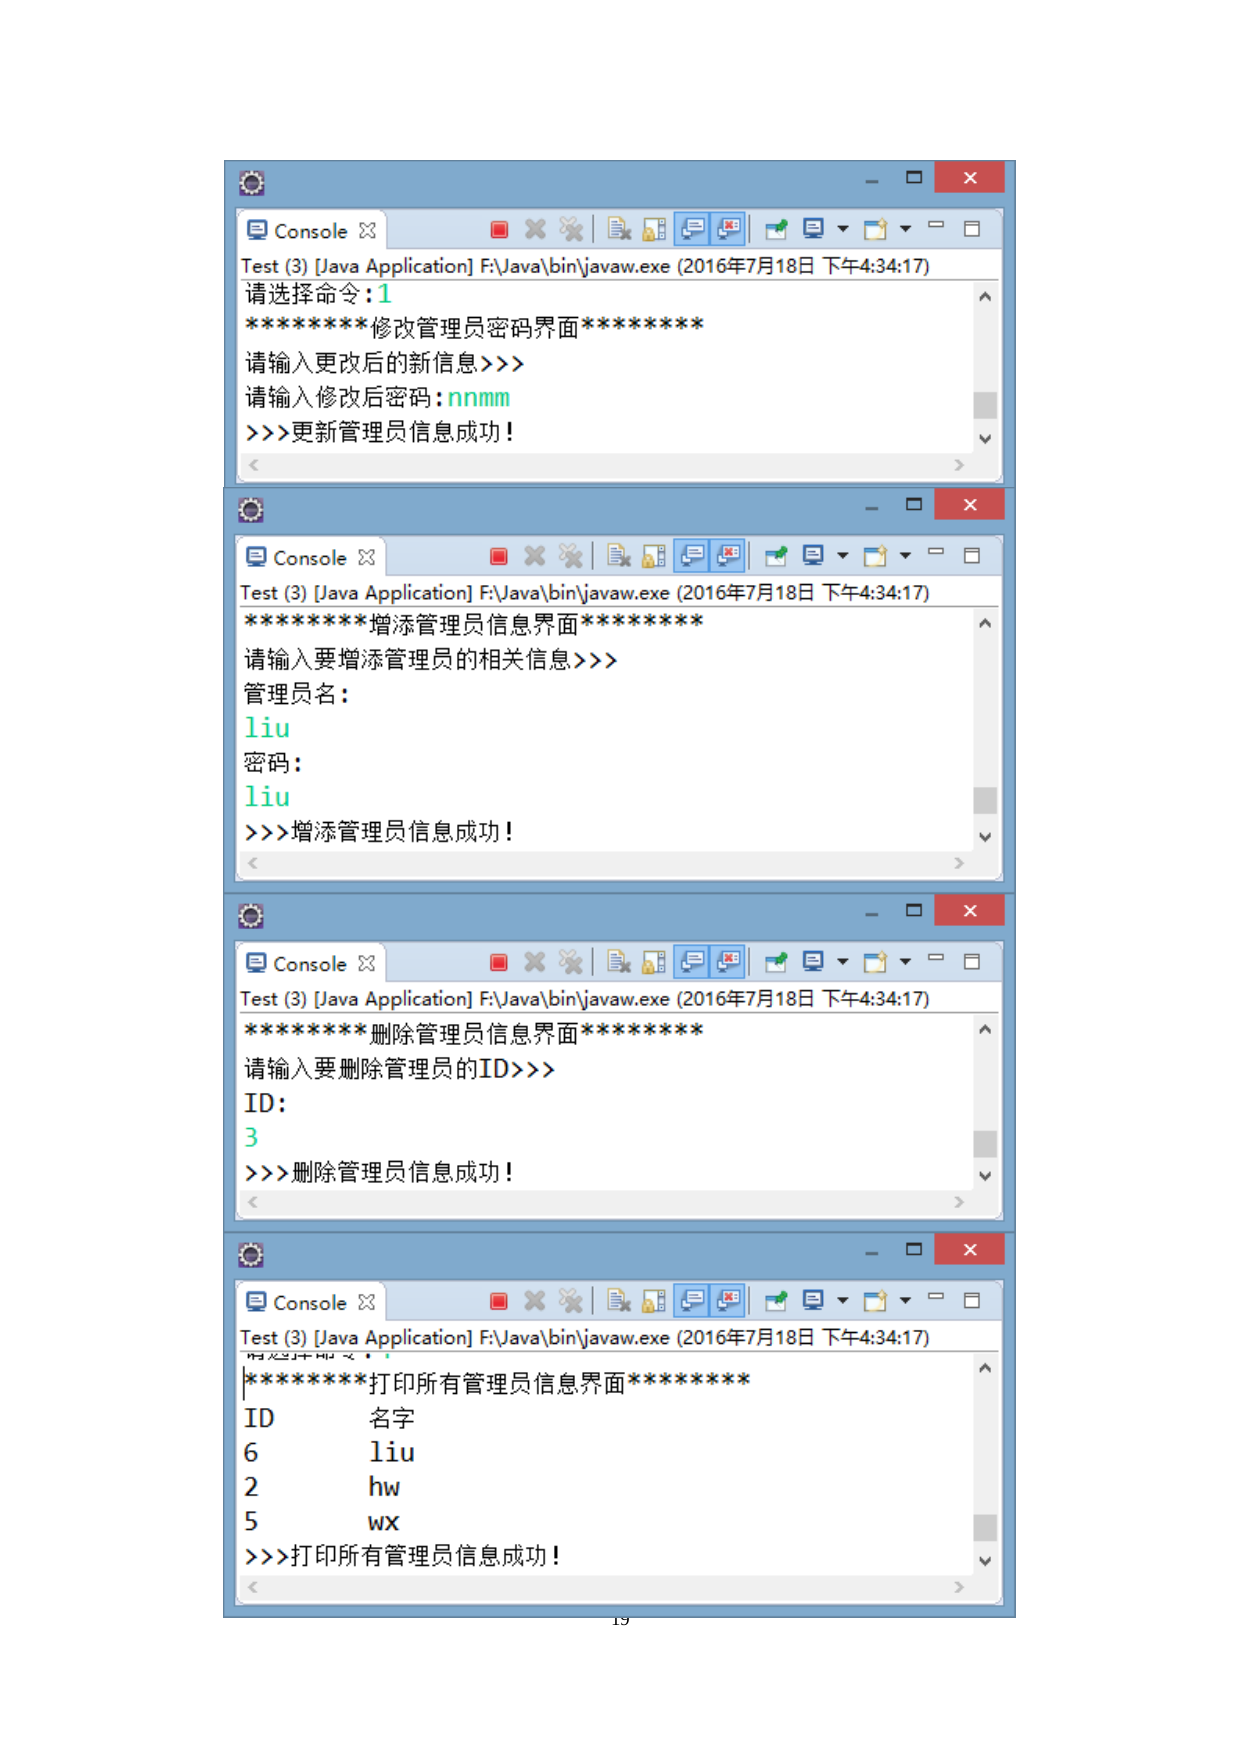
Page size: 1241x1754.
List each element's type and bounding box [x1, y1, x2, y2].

picture [223, 160, 1016, 1618]
